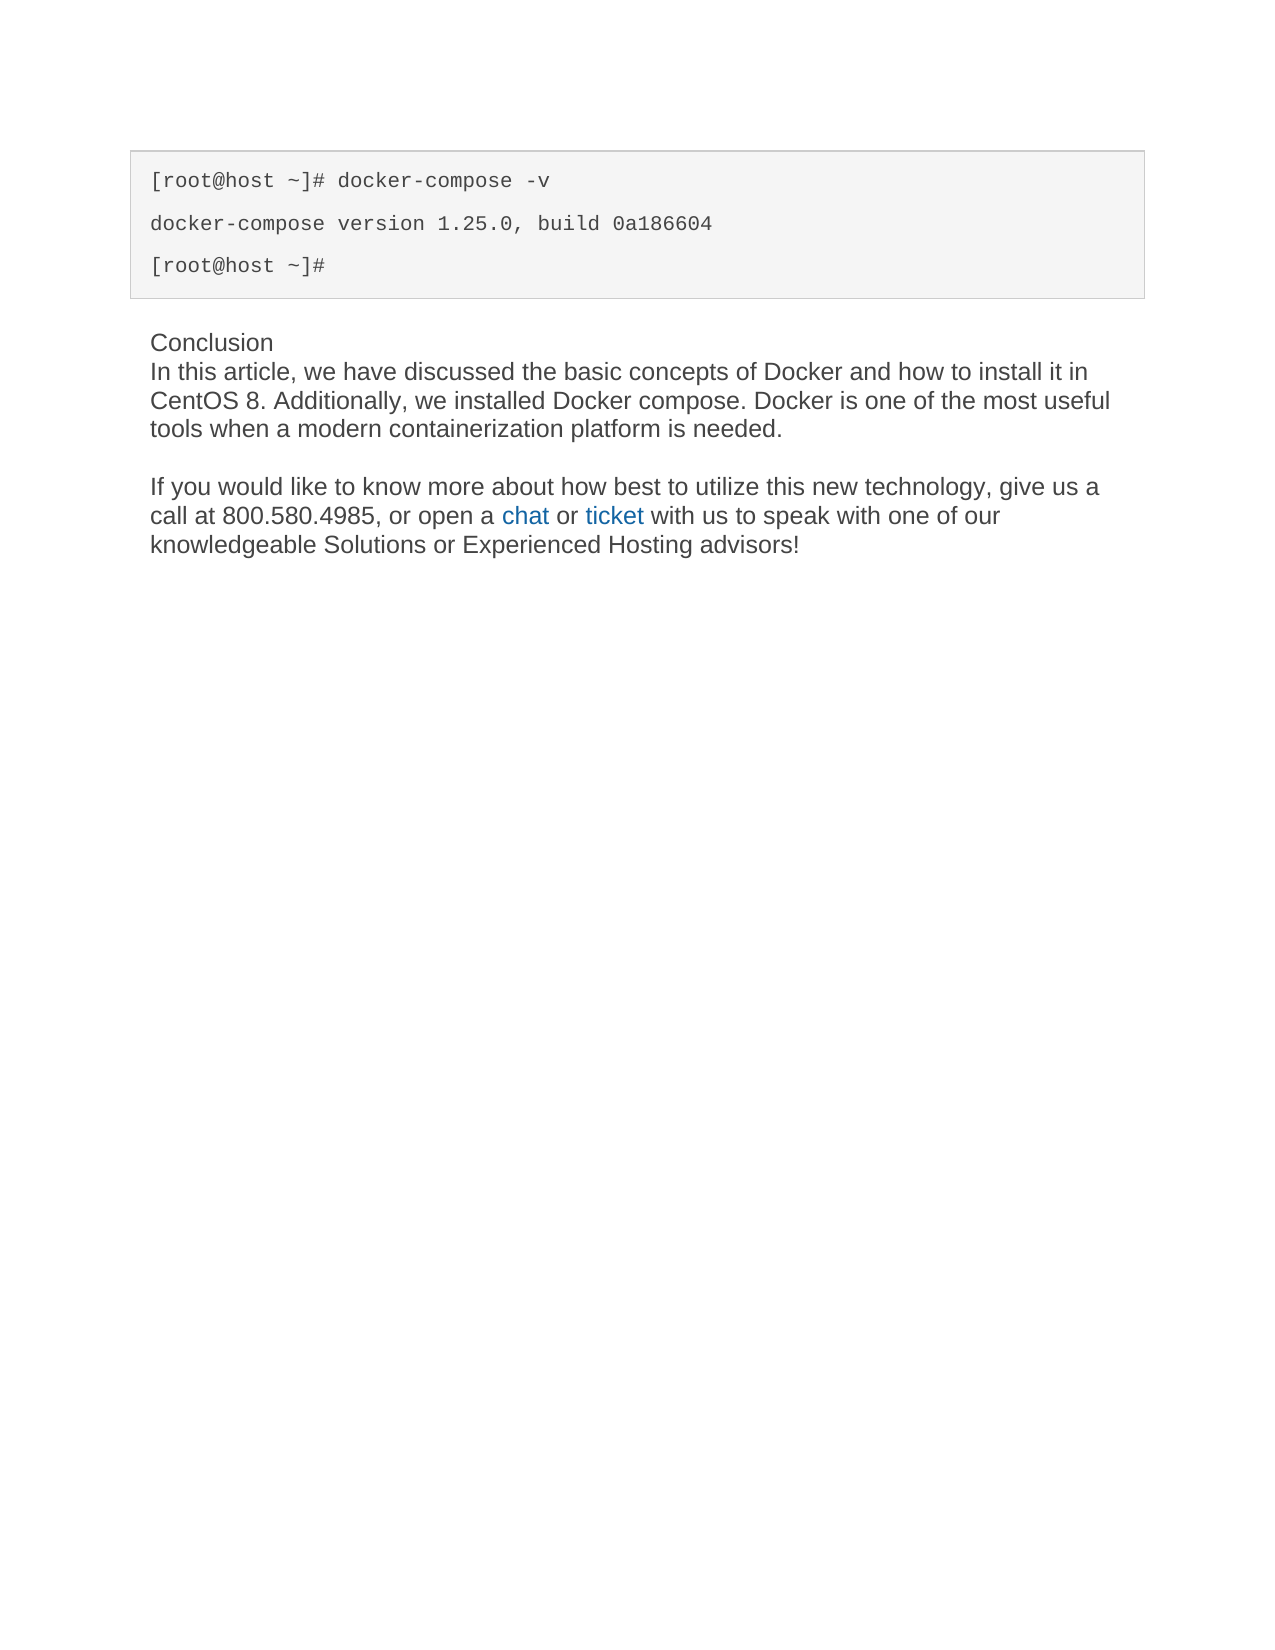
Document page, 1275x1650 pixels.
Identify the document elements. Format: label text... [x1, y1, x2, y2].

text Conclusion In this article, we have discussed the basic concepts of Docker and how to install it in CentOS 8. Additionally, we installed Docker compose. Docker is one of the most useful tools when a modern containerization platform is needed. [150, 328, 1125, 443]
text If you would like to know more about how best to utilize this new technology, give us a call at 800.580.4985, or open a chat or ticket with us to speak with one of our knowledgeable Solutions or Experienced Hosting advisors! [150, 472, 1125, 559]
text [root@host ~]# docker-compose -v [131, 152, 1144, 192]
text [root@host ~]# [131, 235, 1144, 298]
text docker-compose version 1.25.0, build 0a186604 [131, 192, 1144, 235]
